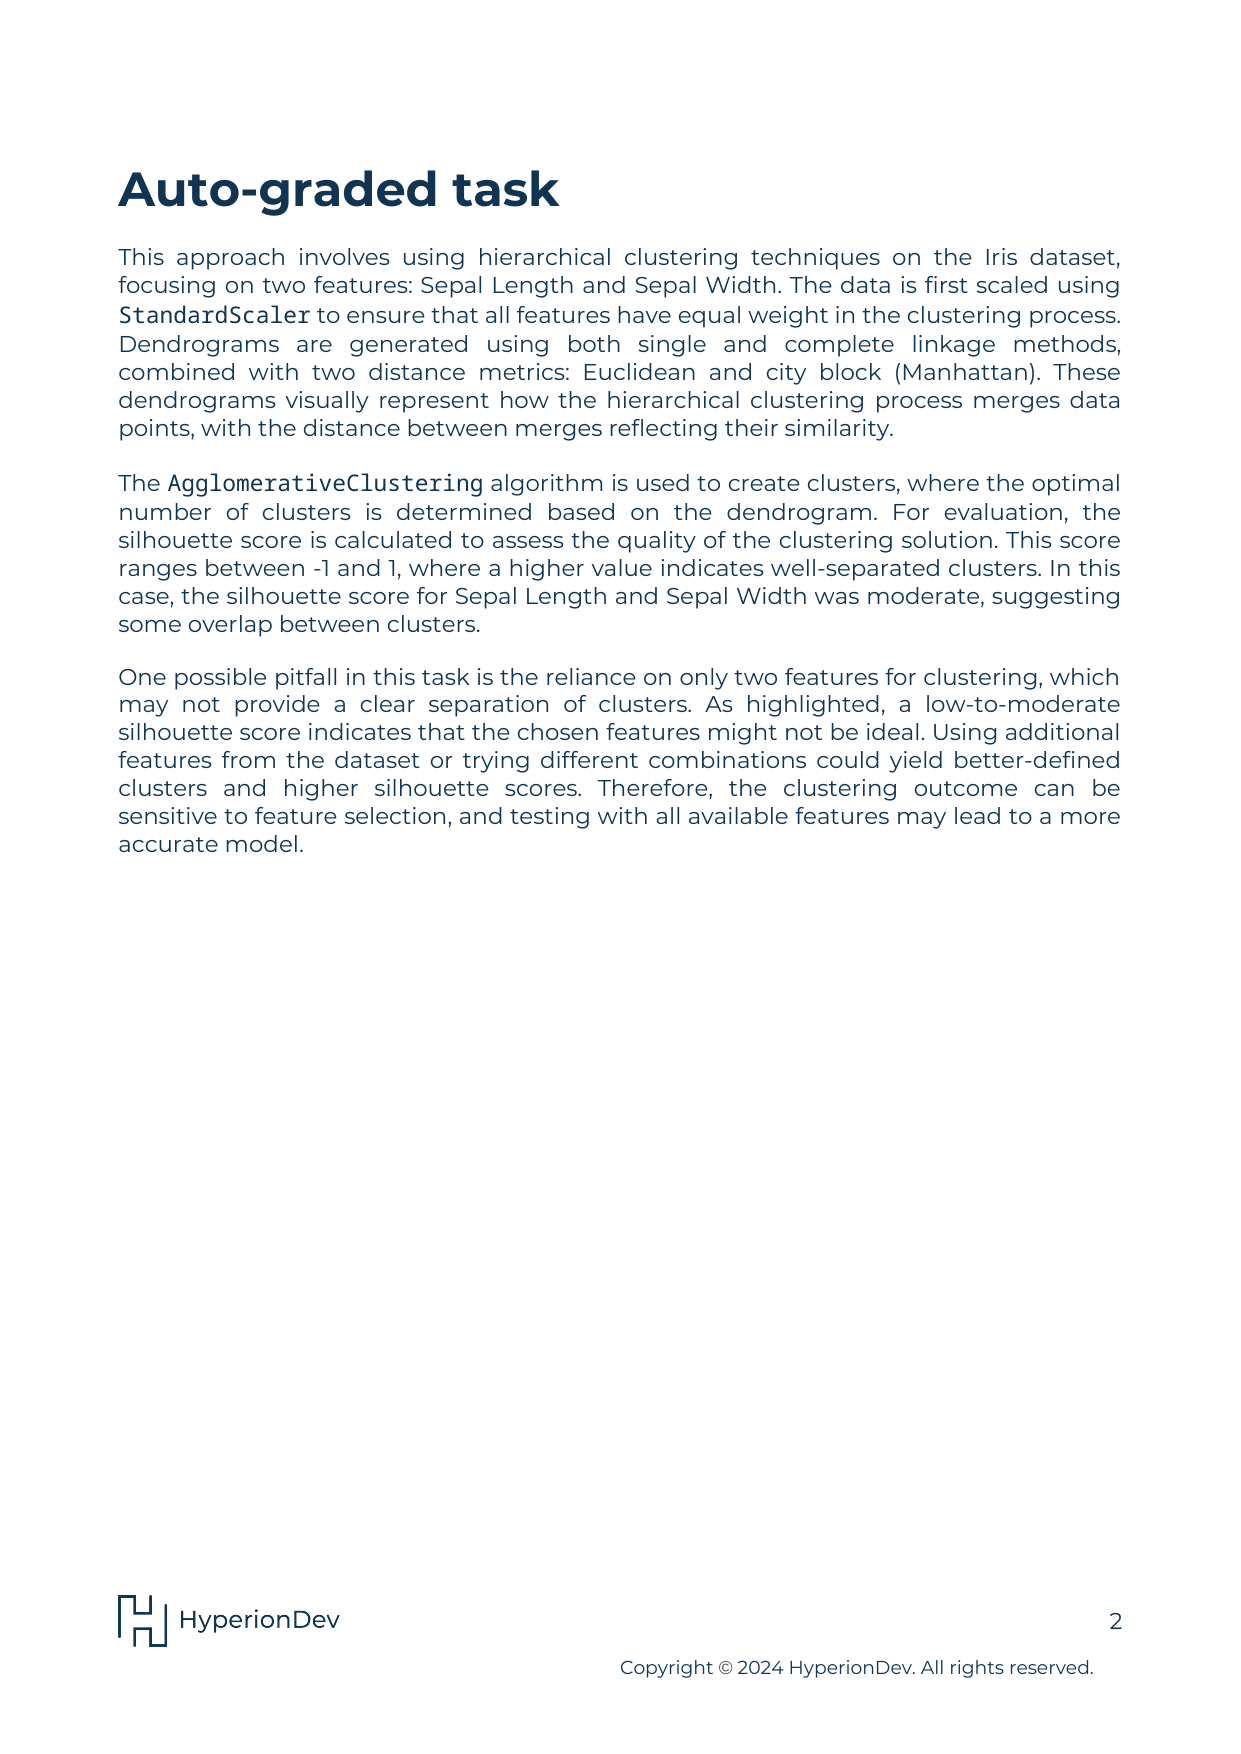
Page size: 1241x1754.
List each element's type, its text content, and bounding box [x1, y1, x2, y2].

text This approach involves using hierarchical clustering techniques on the Iris dataset, focusing on two features: Sepal Length and Sepal Width. The data is first scaled using StandardScaler to ensure that all features have equal weight in the clustering process. Dendrograms are generated using both single and complete linkage methods, combined with two distance metrics: Euclidean and city block (Manhattan). These dendrograms visually represent how the hierarchical clustering process merges data points, with the distance between merges reflecting their similarity. [118, 243, 1122, 442]
picture [118, 1595, 340, 1647]
subtitle Auto-graded task [118, 160, 1122, 218]
text One possible pitfall in this task is the reliance on only two features for clustering, which may not provide a clear separation of clusters. As highlighted, a low-to-moderate silhouette score indicates that the chosen features might not be ideal. Using additional features from the dataset or trying different combinations could yield better-defined clusters and higher silhouette scores. Therefore, the clustering outcome can be sensitive to feature selection, and testing with all available features may lead to a more accurate model. [118, 663, 1122, 858]
text The AgglomerativeClustering algorithm is used to create clusters, where the optimal number of clusters is determined based on the dendrogram. For evaluation, the silhouette score is calculated to assess the quality of the clustering solution. This score ranges between -1 and 1, where a higher value indicates well-separated clusters. In this case, the silhouette score for Sepal Length and Sepal Width was moderate, suggesting some overlap between clusters. [118, 467, 1122, 638]
